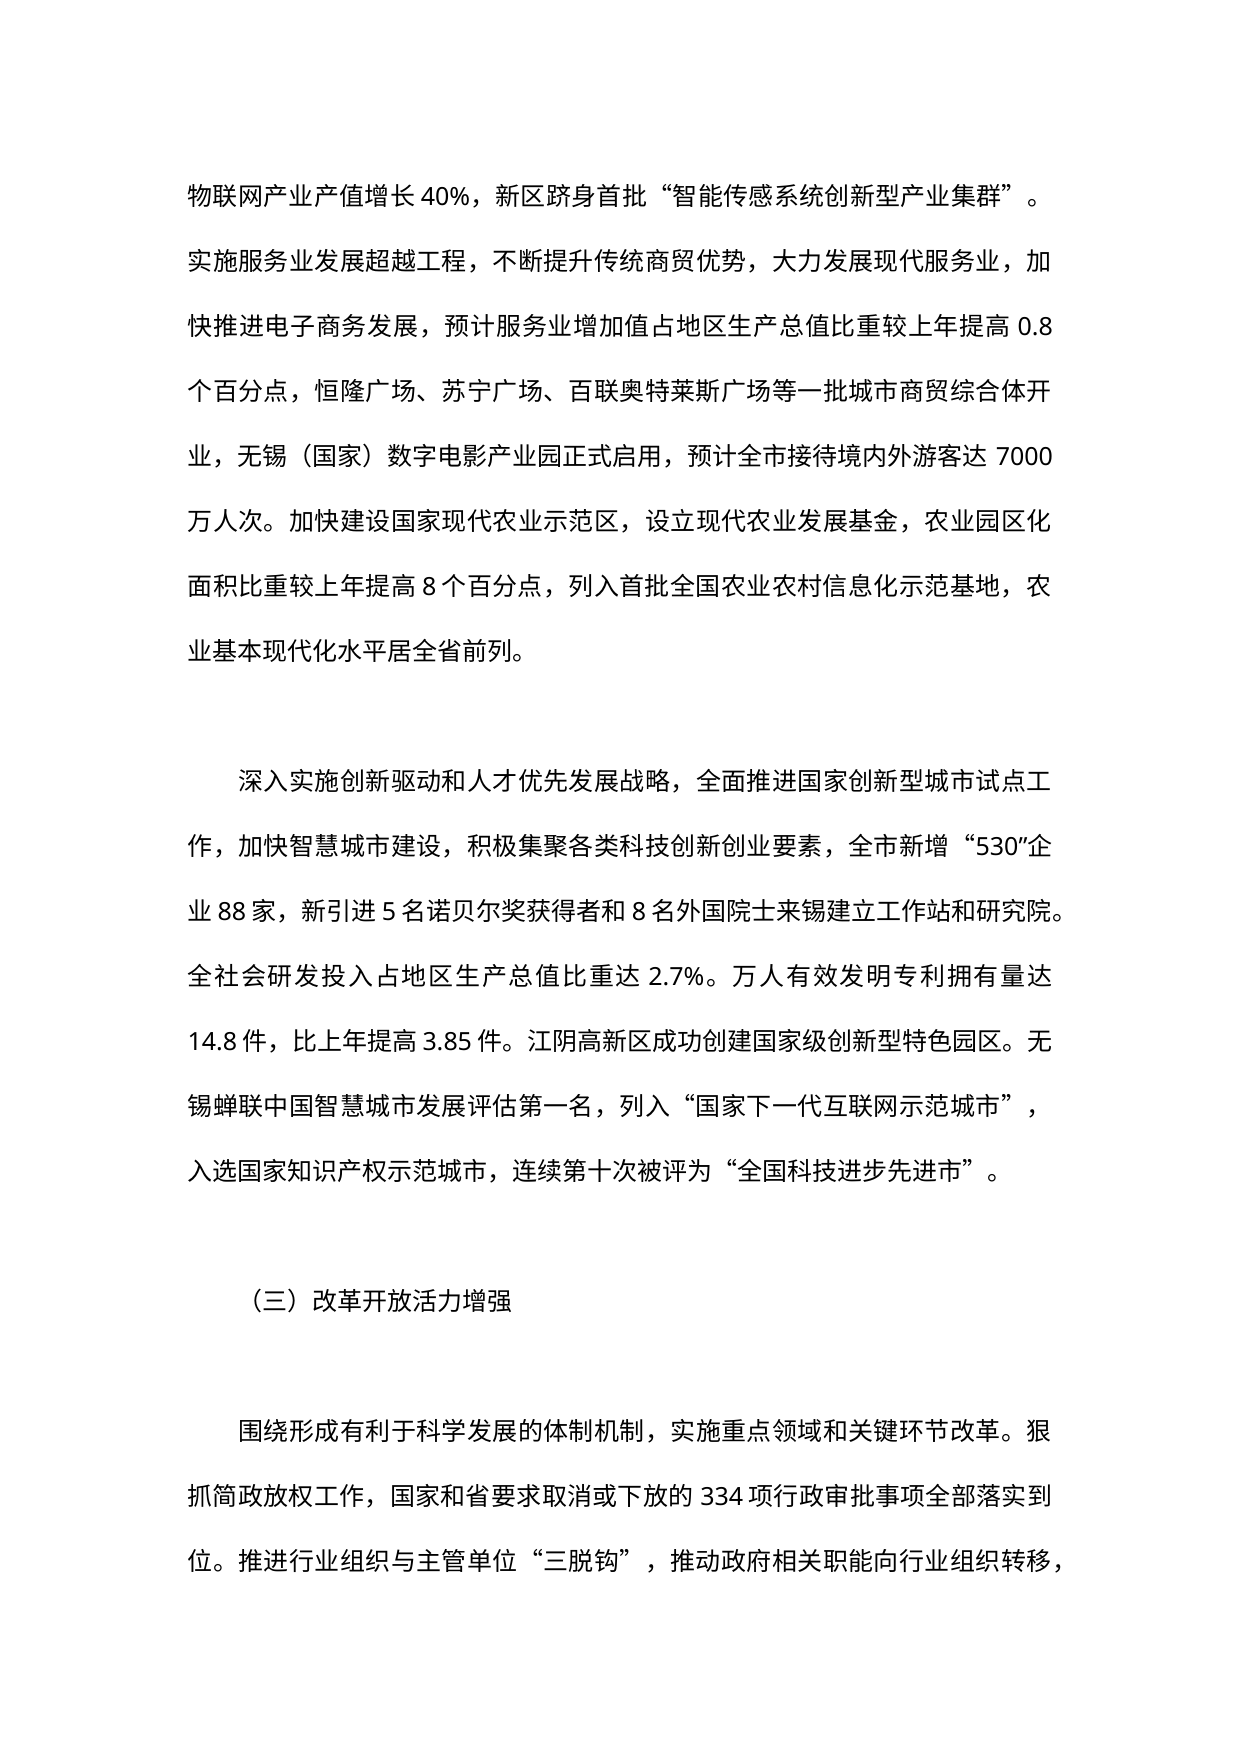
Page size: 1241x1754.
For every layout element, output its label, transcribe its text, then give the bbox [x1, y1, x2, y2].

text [187, 162, 1053, 682]
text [187, 1397, 1053, 1592]
text （三）改革开放活力增强 [187, 1267, 1053, 1332]
text 深入实施创新驱动和人才优先发展战略，全面推进国家创新型城市试点工作，加快智慧城市建设，积极集聚各类科技创新创业要素，全市新增“530”企业88家，新引进5名诺贝尔奖获得者和8名外国院士来锡建立工作站和研究院。全社会研发投入占地区生产总值比重达2.7%。万人有效发明专利拥有量达14.8件，比上年提高3.85件。江阴高新区成功创建国家级创新型特色园区。无锡蝉联中国智慧城市发展评估第一名，列入“国家下一代互联网示范城市”，入选国家知识产权示范城市，连续第十次被评为“全国科技进步先进市”。 [187, 747, 1053, 1202]
